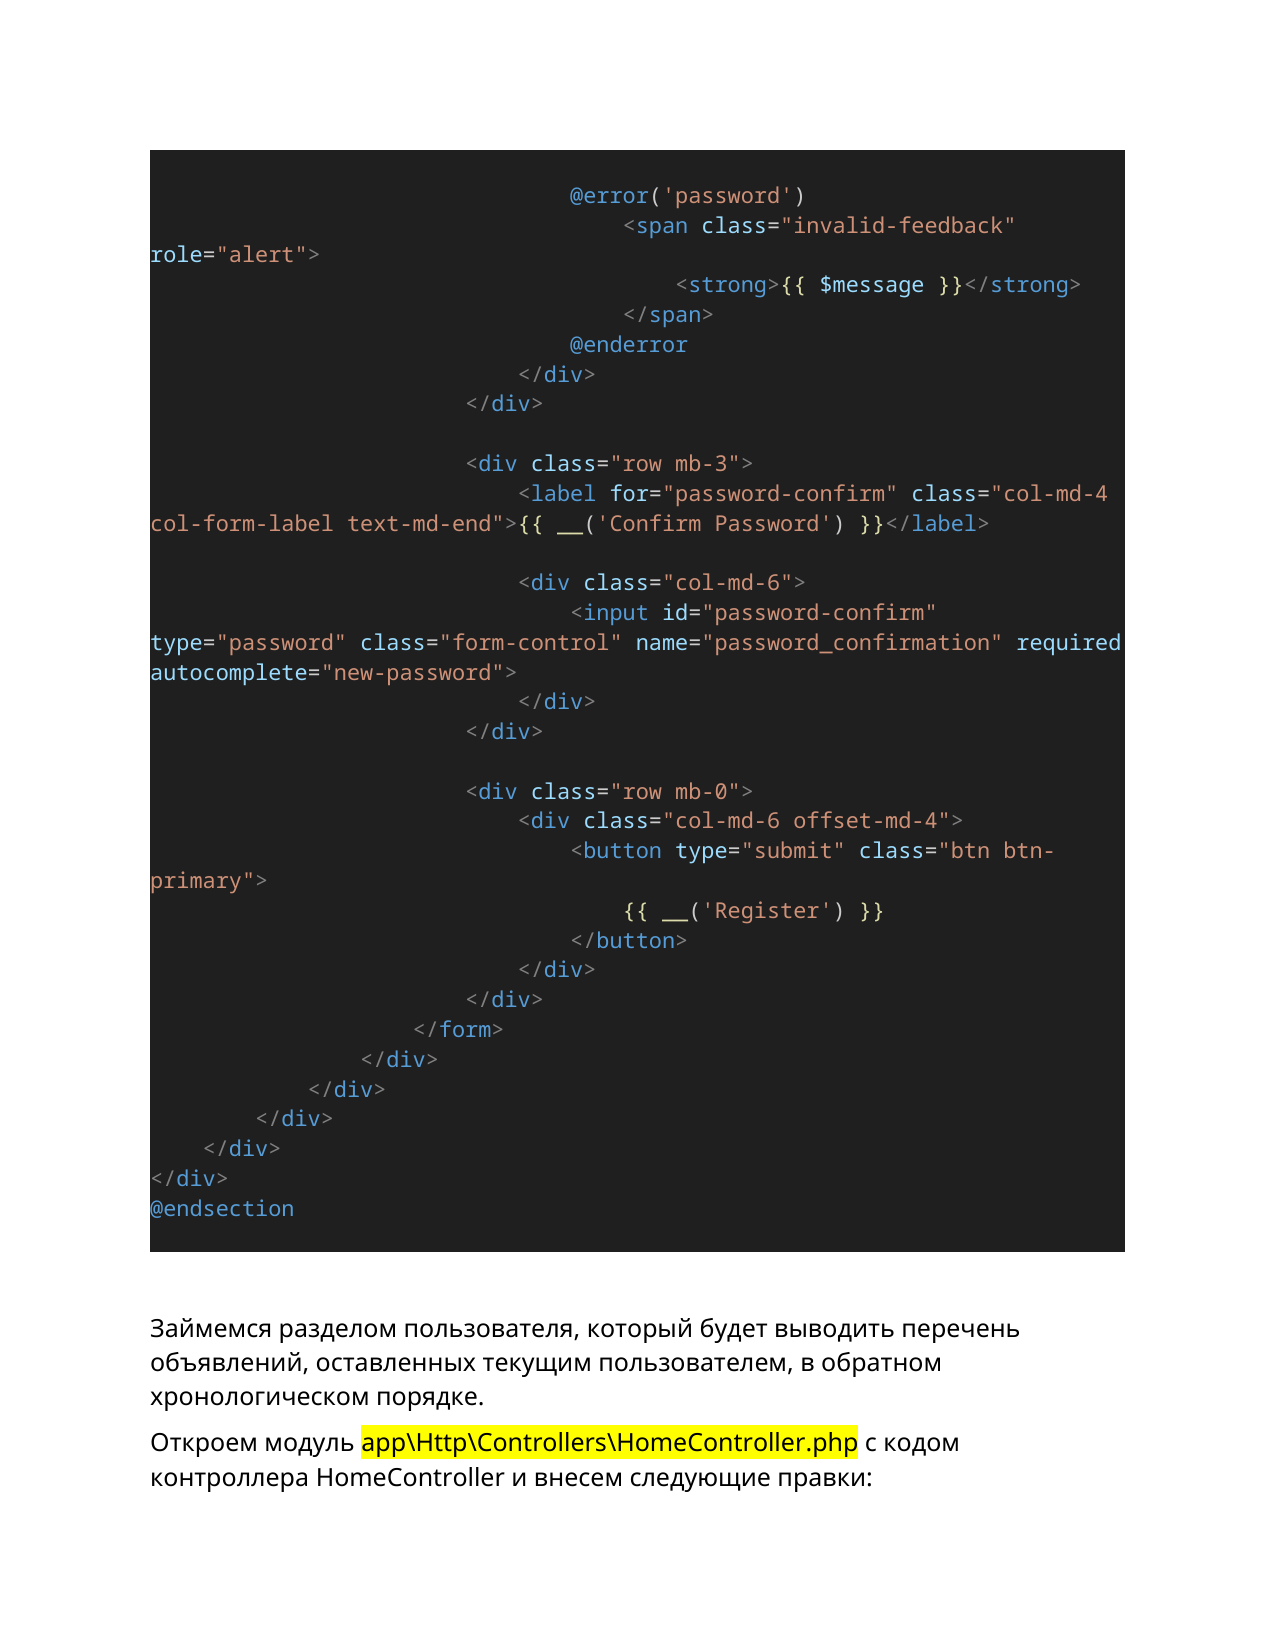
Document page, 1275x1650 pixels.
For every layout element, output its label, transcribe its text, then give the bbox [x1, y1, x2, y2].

text <button type="submit" class="btn btn-primary"> [150, 835, 1125, 895]
text <input id="password-confirm" type="password" class="form-control" name="password_confirmation" required autocomplete="new-password"> [150, 597, 1125, 686]
text @error('password') [150, 180, 1125, 209]
text </div> [150, 954, 1125, 984]
text </div> [150, 358, 1125, 388]
text {{ __('Register') }} [150, 895, 1125, 924]
text <span class="invalid-feedback" role="alert"> [150, 209, 1125, 269]
text <label for="password-confirm" class="col-md-4 col-form-label text-md-end">{{ __('Confirm Password') }}</label> [150, 478, 1125, 537]
text </div> [150, 716, 1125, 746]
text <div class="col-md-6 offset-md-4"> [150, 805, 1125, 835]
text Откроем модуль app\Http\Controllers\HomeController.php с кодом контроллера HomeController и внесем следующие правки: [150, 1425, 1125, 1493]
text </div> [150, 1044, 1125, 1073]
text <div class="row mb-3"> [150, 448, 1125, 478]
text </div> [150, 984, 1125, 1014]
text Займемся разделом пользователя, который будет выводить перечень объявлений, оставленных текущим пользователем, в обратном хронологическом порядке. [150, 1311, 1125, 1413]
text </form> [150, 1014, 1125, 1044]
text </span> [150, 299, 1125, 329]
text <div class="col-md-6"> [150, 567, 1125, 597]
text <div class="row mb-0"> [150, 776, 1125, 805]
text @enderror [150, 329, 1125, 358]
text @endsection [150, 1193, 1125, 1222]
text </div> [150, 1073, 1125, 1103]
text </div> [150, 1133, 1125, 1163]
text </div> [150, 1163, 1125, 1193]
text <strong>{{ $message }}</strong> [150, 269, 1125, 299]
text </button> [150, 924, 1125, 954]
text </div> [150, 388, 1125, 418]
text </div> [150, 1103, 1125, 1133]
text </div> [150, 686, 1125, 716]
